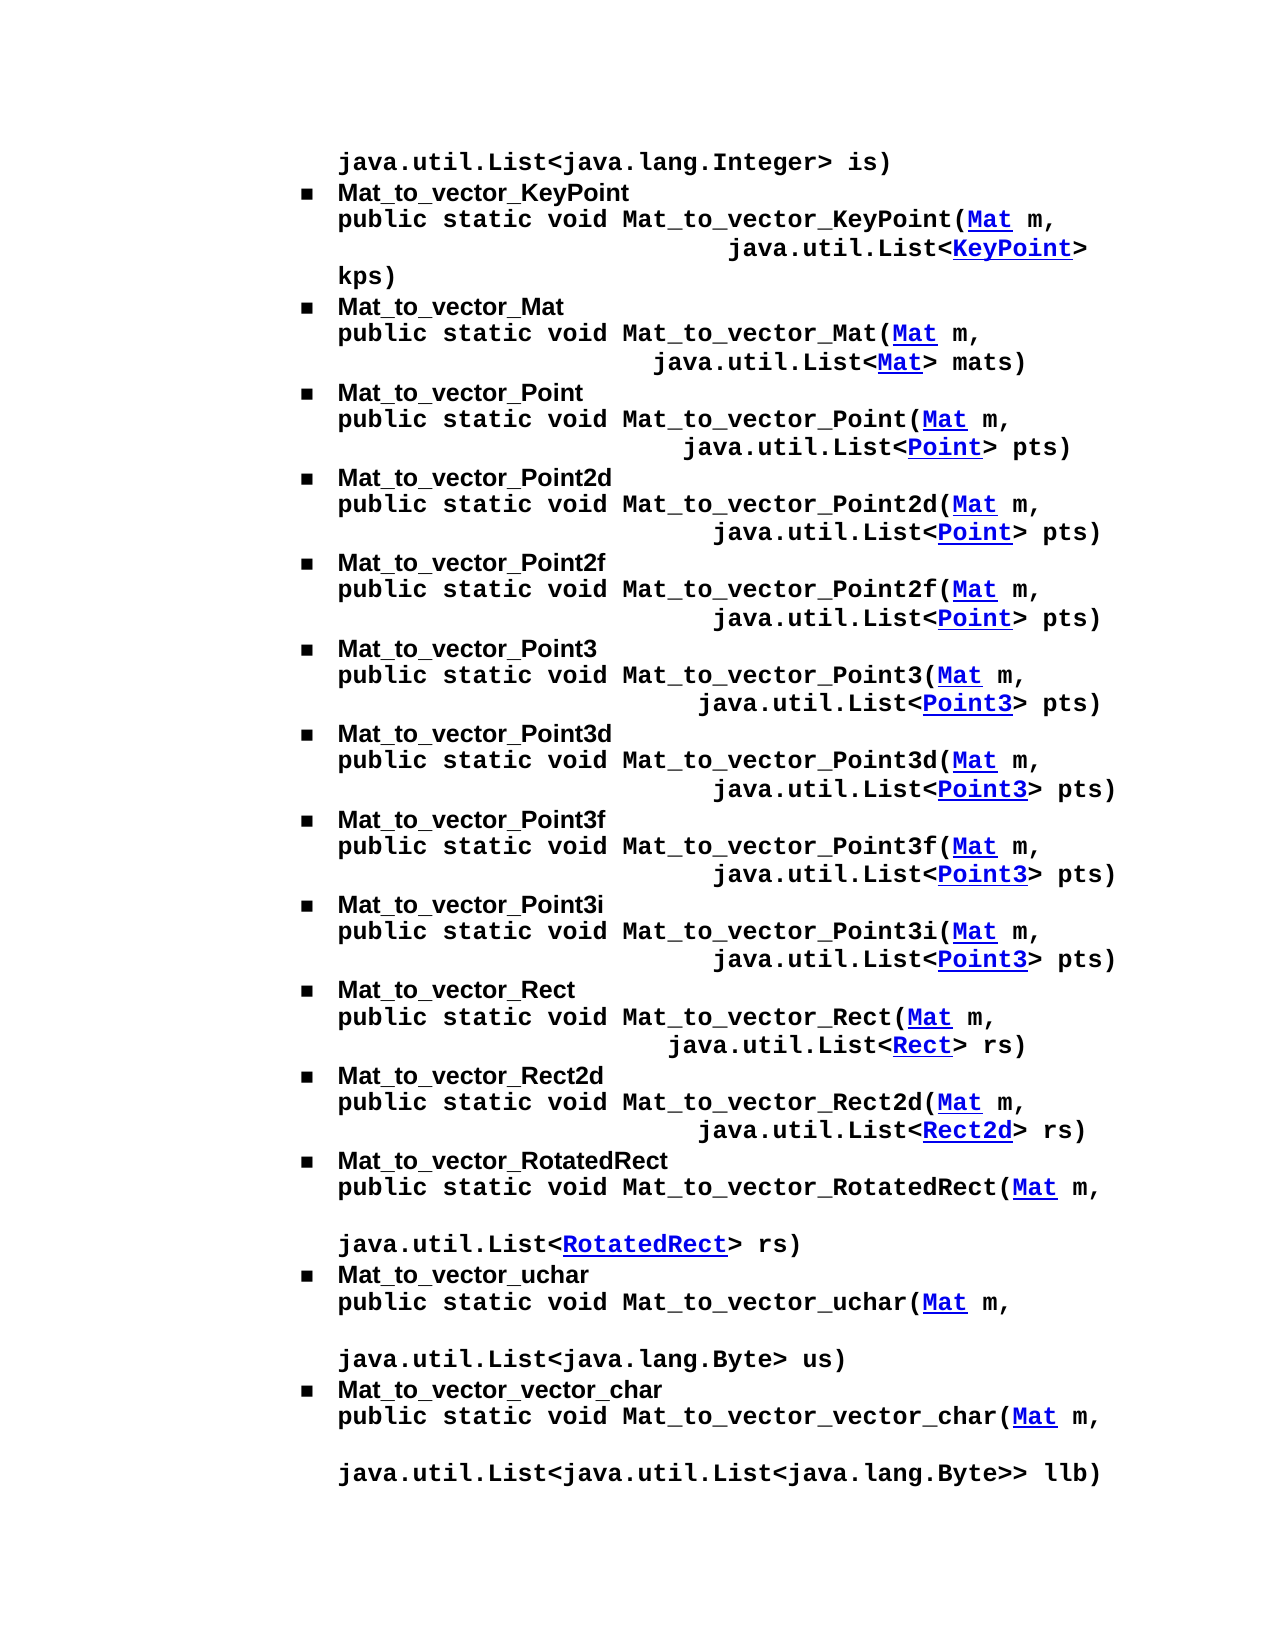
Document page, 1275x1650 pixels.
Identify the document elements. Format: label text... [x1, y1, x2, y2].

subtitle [300, 150, 1125, 178]
subtitle Mat_to_vector_Mat public static void Mat_to_vector_Mat(Mat m, java.util.List<Mat> mats) [300, 292, 1125, 377]
subtitle Mat_to_vector_Point2d public static void Mat_to_vector_Point2d(Mat m, java.util.List<Point> pts) [300, 463, 1125, 548]
subtitle Mat_to_vector_uchar public static void Mat_to_vector_uchar(Mat m, java.util.List<java.lang.Byte> us) [300, 1260, 1125, 1374]
subtitle Mat_to_vector_Rect2d public static void Mat_to_vector_Rect2d(Mat m, java.util.List<Rect2d> rs) [300, 1061, 1125, 1146]
subtitle Mat_to_vector_Point3 public static void Mat_to_vector_Point3(Mat m, java.util.List<Point3> pts) [300, 634, 1125, 719]
subtitle Mat_to_vector_Point2f public static void Mat_to_vector_Point2f(Mat m, java.util.List<Point> pts) [300, 548, 1125, 634]
subtitle Mat_to_vector_Point public static void Mat_to_vector_Point(Mat m, java.util.List<Point> pts) [300, 377, 1125, 463]
subtitle Mat_to_vector_Point3f public static void Mat_to_vector_Point3f(Mat m, java.util.List<Point3> pts) [300, 804, 1125, 890]
subtitle Mat_to_vector_vector_char public static void Mat_to_vector_vector_char(Mat m, java.util.List<java.util.List<java.lang.Byte>> llb) [300, 1374, 1125, 1489]
subtitle Mat_to_vector_Point3d public static void Mat_to_vector_Point3d(Mat m, java.util.List<Point3> pts) [300, 719, 1125, 804]
subtitle Mat_to_vector_Point3i public static void Mat_to_vector_Point3i(Mat m, java.util.List<Point3> pts) [300, 890, 1125, 975]
subtitle Mat_to_vector_RotatedRect public static void Mat_to_vector_RotatedRect(Mat m, java.util.List<RotatedRect> rs) [300, 1146, 1125, 1260]
subtitle Mat_to_vector_KeyPoint public static void Mat_to_vector_KeyPoint(Mat m, java.util.List<KeyPoint> kps) [300, 178, 1125, 292]
subtitle Mat_to_vector_Rect public static void Mat_to_vector_Rect(Mat m, java.util.List<Rect> rs) [300, 975, 1125, 1061]
